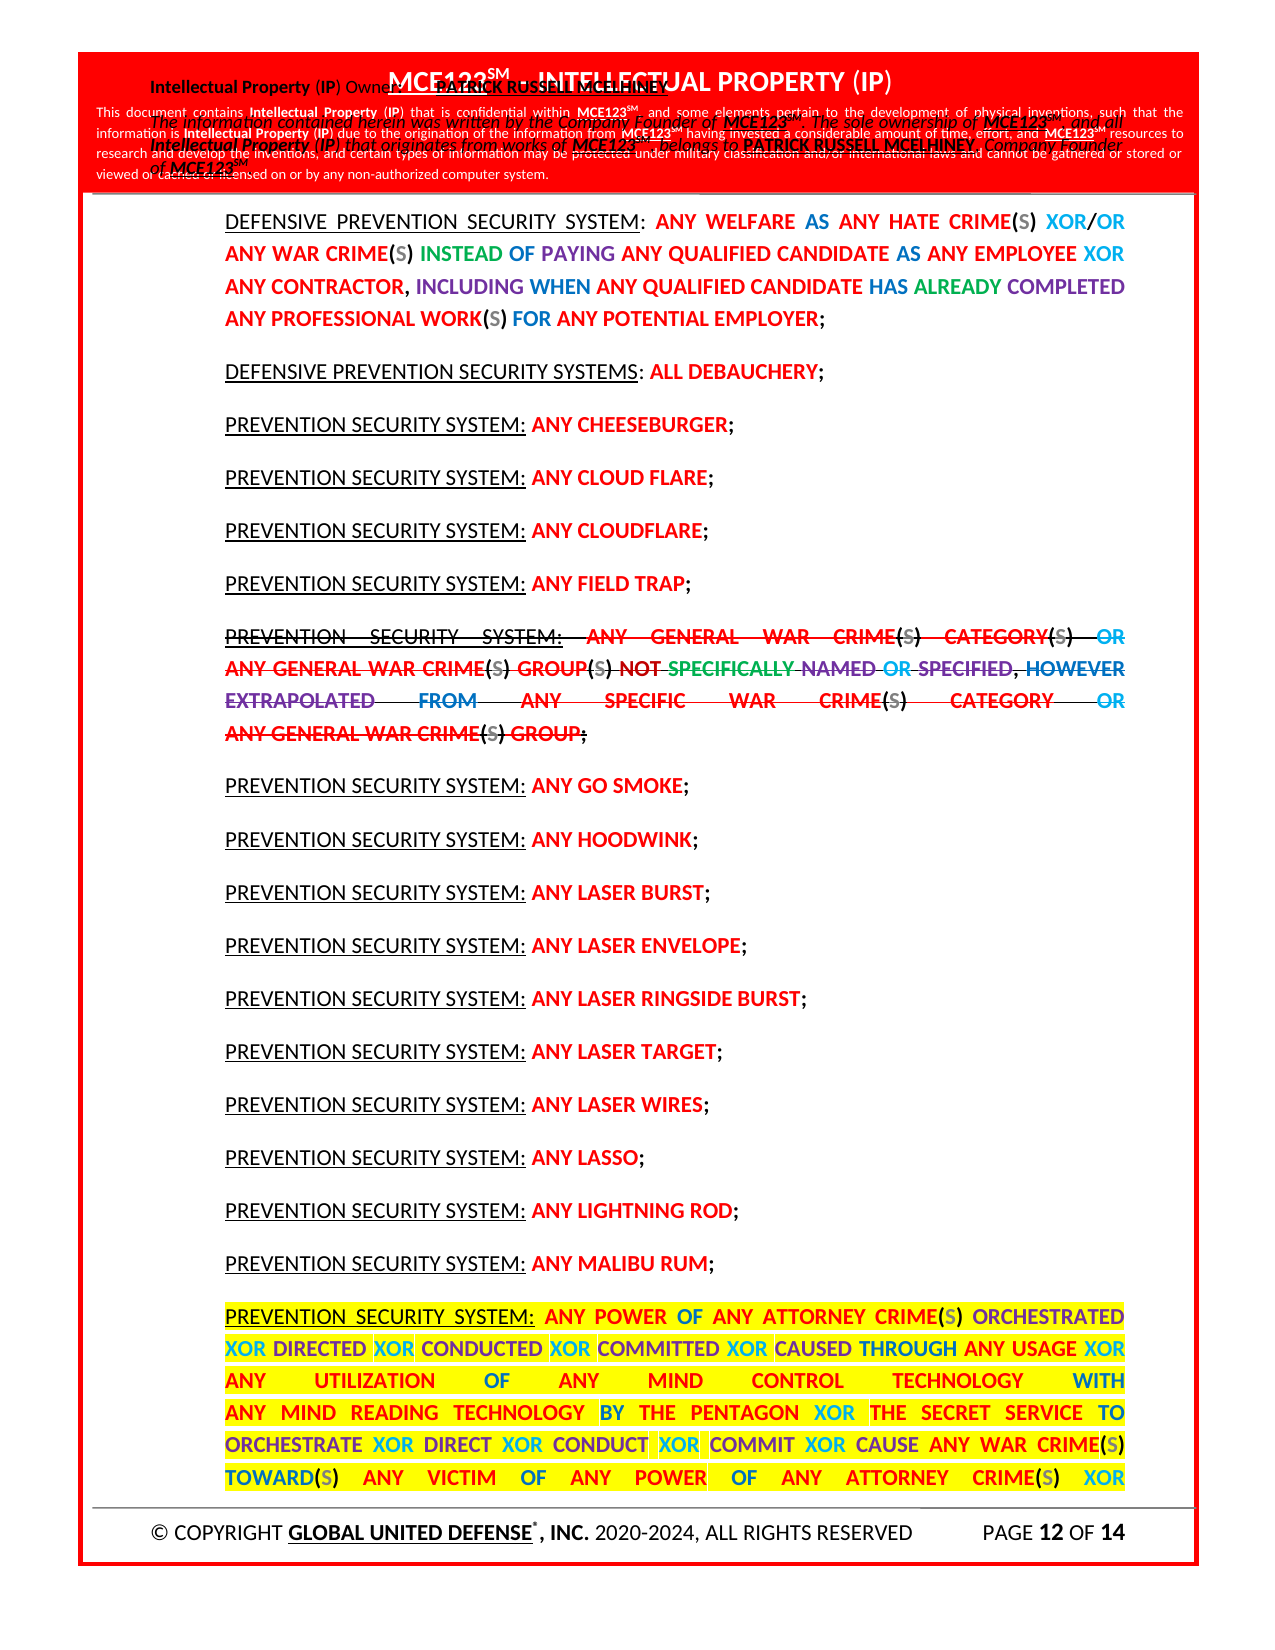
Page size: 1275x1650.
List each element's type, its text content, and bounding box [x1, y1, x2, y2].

text PREVENTION SECURITY SYSTEM: ANY GENERAL WAR CRIME(S) CATEGORY(S) OR ANY GENERAL WAR CRIME(S) GROUP(S) NOT SPECIFICALLY NAMED OR SPECIFIED, HOWEVER EXTRAPOLATED FROM ANY SPECIFIC WAR CRIME(S) CATEGORY OR ANY GENERAL WAR CRIME(S) GROUP; [225, 703, 1125, 747]
text PREVENTION SECURITY SYSTEM: ANY LASSO; [225, 1143, 1125, 1171]
text PREVENTION SECURITY SYSTEM: ANY FIELD TRAP; [225, 569, 1125, 597]
text PREVENTION SECURITY SYSTEM: ANY GENERAL WAR CRIME(S) CATEGORY(S) OR ANY GENERAL WAR CRIME(S) GROUP(S) NOT SPECIFICALLY NAMED OR SPECIFIED, HOWEVER EXTRAPOLATED FROM ANY SPECIFIC WAR CRIME(S) CATEGORY OR ANY GENERAL WAR CRIME(S) GROUP; [225, 671, 1125, 702]
text PREVENTION SECURITY SYSTEM: ANY MALIBU RUM; [225, 1249, 1125, 1277]
text DEFENSIVE PREVENTION SECURITY SYSTEM: ANY WELFARE AS ANY HATE CRIME(S) XOR/OR ANY WAR CRIME(S) INSTEAD OF PAYING ANY QUALIFIED CANDIDATE AS ANY EMPLOYEE XOR ANY CONTRACTOR, INCLUDING WHEN ANY QUALIFIED CANDIDATE HAS ALREADY COMPLETED ANY PROFESSIONAL WORK(S) FOR ANY POTENTIAL EMPLOYER; [225, 207, 1125, 332]
text PREVENTION SECURITY SYSTEM: ANY CLOUDFLARE; [225, 516, 1125, 544]
text PREVENTION SECURITY SYSTEM: ANY LIGHTNING ROD; [225, 1196, 1125, 1224]
text PREVENTION SECURITY SYSTEM: ANY CHEESEBURGER; [225, 410, 1125, 438]
text DEFENSIVE PREVENTION SECURITY SYSTEMS: ALL DEBAUCHERY; [225, 357, 1125, 385]
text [225, 1394, 1125, 1491]
text PREVENTION SECURITY SYSTEM: ANY LASER BURST; [225, 878, 1125, 906]
text PREVENTION SECURITY SYSTEM: ANY LASER WIRES; [225, 1090, 1125, 1118]
text PREVENTION SECURITY SYSTEM: ANY GENERAL WAR CRIME(S) CATEGORY(S) OR ANY GENERAL WAR CRIME(S) GROUP(S) NOT SPECIFICALLY NAMED OR SPECIFIED, HOWEVER EXTRAPOLATED FROM ANY SPECIFIC WAR CRIME(S) CATEGORY OR ANY GENERAL WAR CRIME(S) GROUP; [225, 639, 1125, 670]
text PREVENTION SECURITY SYSTEM: ANY LASER RINGSIDE BURST; [225, 984, 1125, 1012]
text PREVENTION SECURITY SYSTEM: ANY LASER TARGET; [225, 1037, 1125, 1065]
text PREVENTION SECURITY SYSTEM: ANY CLOUD FLARE; [225, 463, 1125, 491]
text PREVENTION SECURITY SYSTEM: ANY HOODWINK; [225, 825, 1125, 853]
text PREVENTION SECURITY SYSTEM: ANY GO SMOKE; [225, 772, 1125, 800]
text PREVENTION SECURITY SYSTEM: ANY LASER ENVELOPE; [225, 931, 1125, 959]
